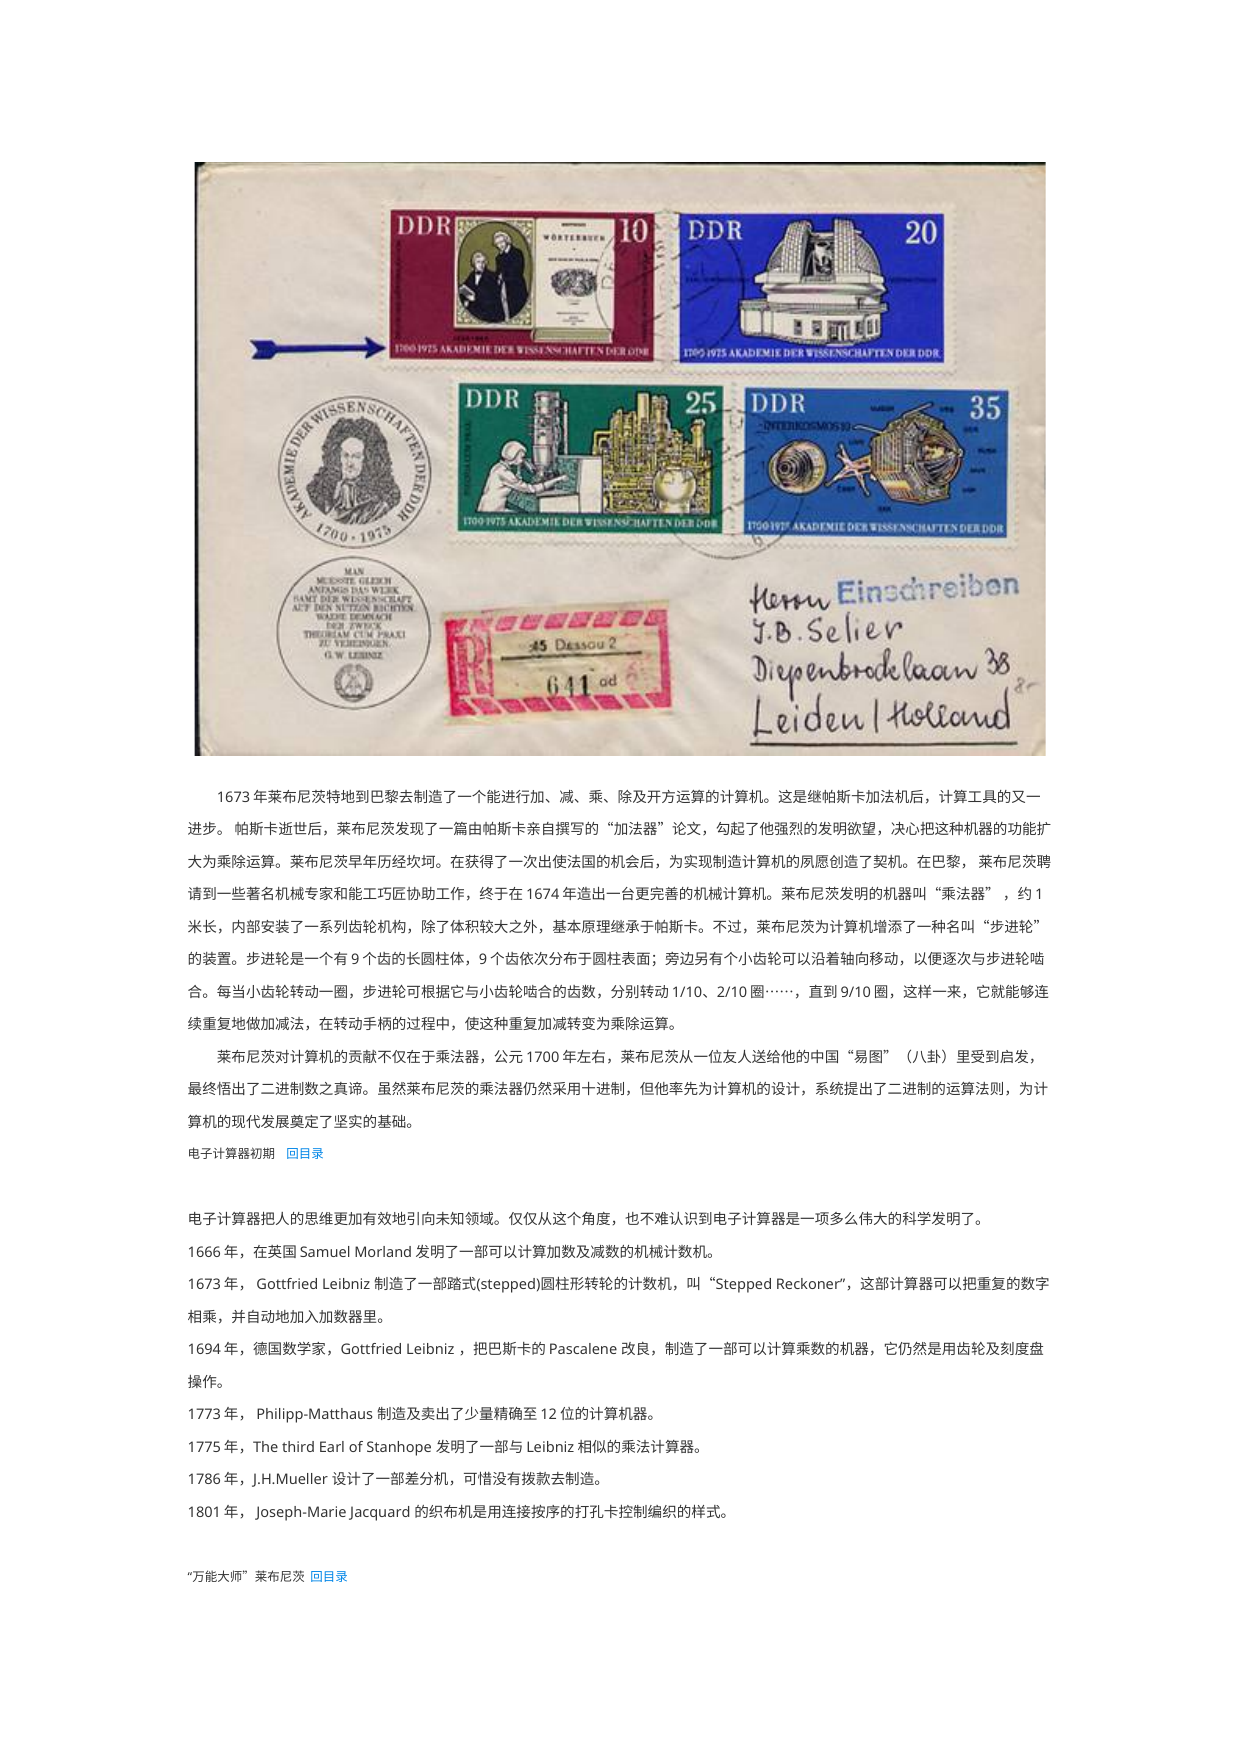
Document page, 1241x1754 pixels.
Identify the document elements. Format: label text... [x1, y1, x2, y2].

text 电子计算器把人的思维更加有效地引向未知领域。仅仅从这个角度，也不难认识到电子计算器是一项多么伟大的科学发明了。 [187, 1202, 1053, 1234]
text 1775年，The third Earl of Stanhope 发明了一部与Leibniz相似的乘法计算器。 [187, 1429, 1053, 1462]
picture [194, 162, 1046, 756]
text 1694年，德国数学家，Gottfried Leibniz ，把巴斯卡的Pascalene 改良，制造了一部可以计算乘数的机器，它仍然是用齿轮及刻度盘操作。 [187, 1332, 1053, 1397]
text 1801年， Joseph-Marie Jacquard 的织布机是用连接按序的打孔卡控制编织的样式。 [187, 1494, 1053, 1527]
text 1673年， Gottfried Leibniz 制造了一部踏式(stepped)圆柱形转轮的计数机，叫“Stepped Reckoner”，这部计算器可以把重复的数字相乘，并自动地加入加数器里。 [187, 1267, 1053, 1332]
text 1666年，在英国Samuel Morland发明了一部可以计算加数及减数的机械计数机。 [187, 1234, 1053, 1267]
text “万能大师”莱布尼茨 回目录 [187, 1559, 1053, 1592]
text 1786年，J.H.Mueller 设计了一部差分机，可惜没有拨款去制造。 [187, 1462, 1053, 1494]
text 电子计算器初期 回目录 [187, 1137, 1053, 1169]
text 1773年， Philipp-Matthaus 制造及卖出了少量精确至12位的计算机器。 [187, 1397, 1053, 1429]
text 1673年莱布尼茨特地到巴黎去制造了一个能进行加、减、乘、除及开方运算的计算机。这是继帕斯卡加法机后，计算工具的又一进步。 帕斯卡逝世后，莱布尼茨发现了一篇由帕斯卡亲自撰写的“加法器”论文，勾起了他强烈的发明欲望，决心把这种机器的功能扩大为乘除运算。莱布尼茨早年历经坎坷。在获得了一次出使法国的机会后，为实现制造计算机的夙愿创造了契机。在巴黎， 莱布尼茨聘请到一些著名机械专家和能工巧匠协助工作，终于在1674年造出一台更完善的机械计算机。莱布尼茨发明的机器叫“乘法器” ，约1米长，内部安装了一系列齿轮机构，除了体积较大之外，基本原理继承于帕斯卡。不过，莱布尼茨为计算机增添了一种名叫“步进轮”的装置。步进轮是一个有9个齿的长圆柱体，9个齿依次分布于圆柱表面；旁边另有个小齿轮可以沿着轴向移动，以便逐次与步进轮啮合。每当小齿轮转动一圈，步进轮可根据它与小齿轮啮合的齿数，分别转动1/10、2/10圈……，直到9/10圈，这样一来，它就能够连续重复地做加减法，在转动手柄的过程中，使这种重复加减转变为乘除运算。 莱布尼茨对计算机的贡献不仅在于乘法器，公元1700年左右，莱布尼茨从一位友人送给他的中国“易图”（八卦）里受到启发，最终悟出了二进制数之真谛。虽然莱布尼茨的乘法器仍然采用十进制，但他率先为计算机的设计，系统提出了二进制的运算法则，为计算机的现代发展奠定了坚实的基础。 [187, 779, 1053, 1137]
